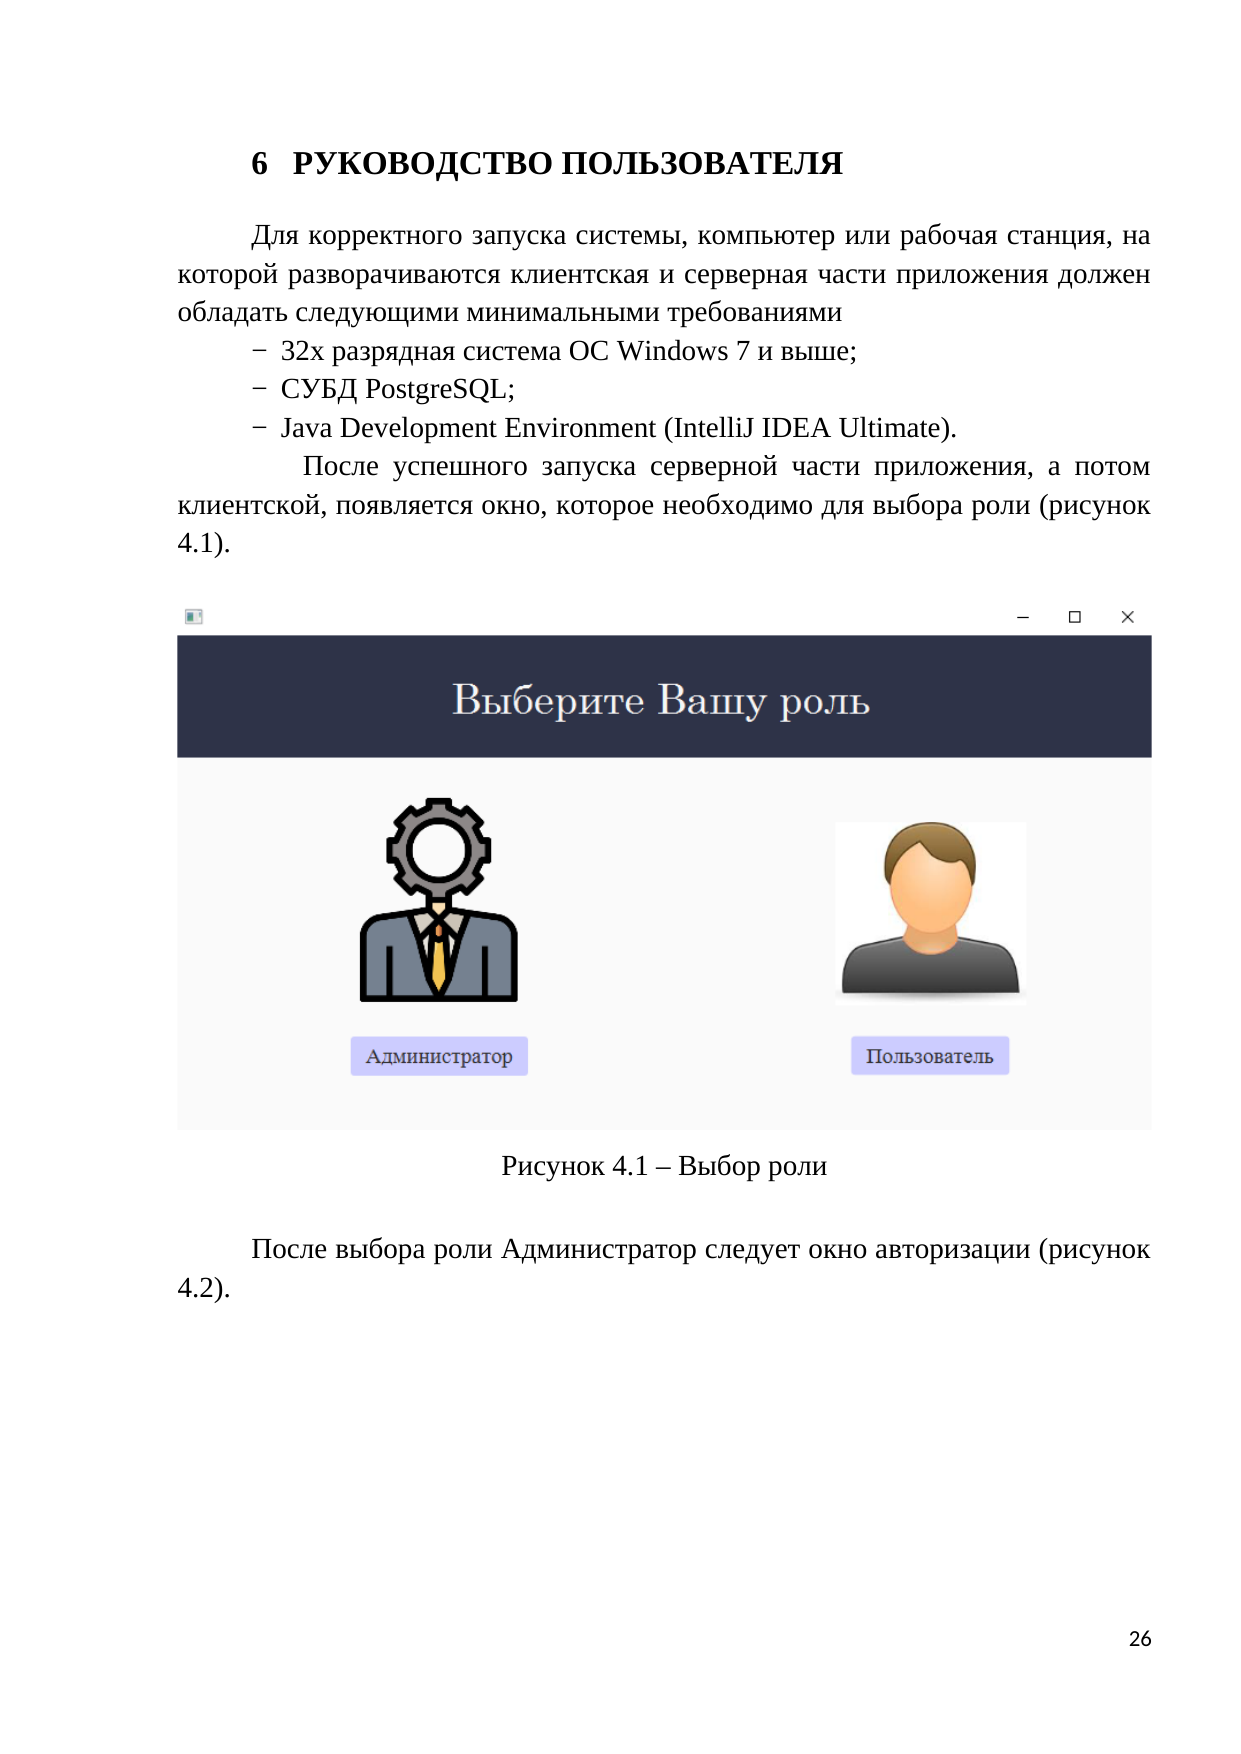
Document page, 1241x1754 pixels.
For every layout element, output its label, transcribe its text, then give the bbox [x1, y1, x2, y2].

list 32х разрядная система ОС Windows 7 и выше; [177, 333, 1152, 366]
text Рисунок 4.1 – Выбор роли [177, 1148, 1152, 1181]
text Для корректного запуска системы, компьютер или рабочая станция, на которой разворачиваются клиентская и серверная части приложения должен обладать следующими минимальными требованиями [177, 217, 1152, 328]
text После выбора роли Администратор следует окно авторизации (рисунок 4.2). [177, 1232, 1152, 1304]
text 6 РУКОВОДСТВО ПОЛЬЗОВАТЕЛЯ [215, 143, 1152, 181]
text После успешного запуска серверной части приложения, а потом клиентской, появляется окно, которое необходимо для выбора роли (рисунок 4.1). [177, 448, 1152, 559]
picture [177, 602, 1152, 1130]
list СУБД PostgreSQL; [177, 371, 1152, 405]
list Java Development Environment (IntelliJ IDEA Ultimate). [177, 410, 1152, 443]
